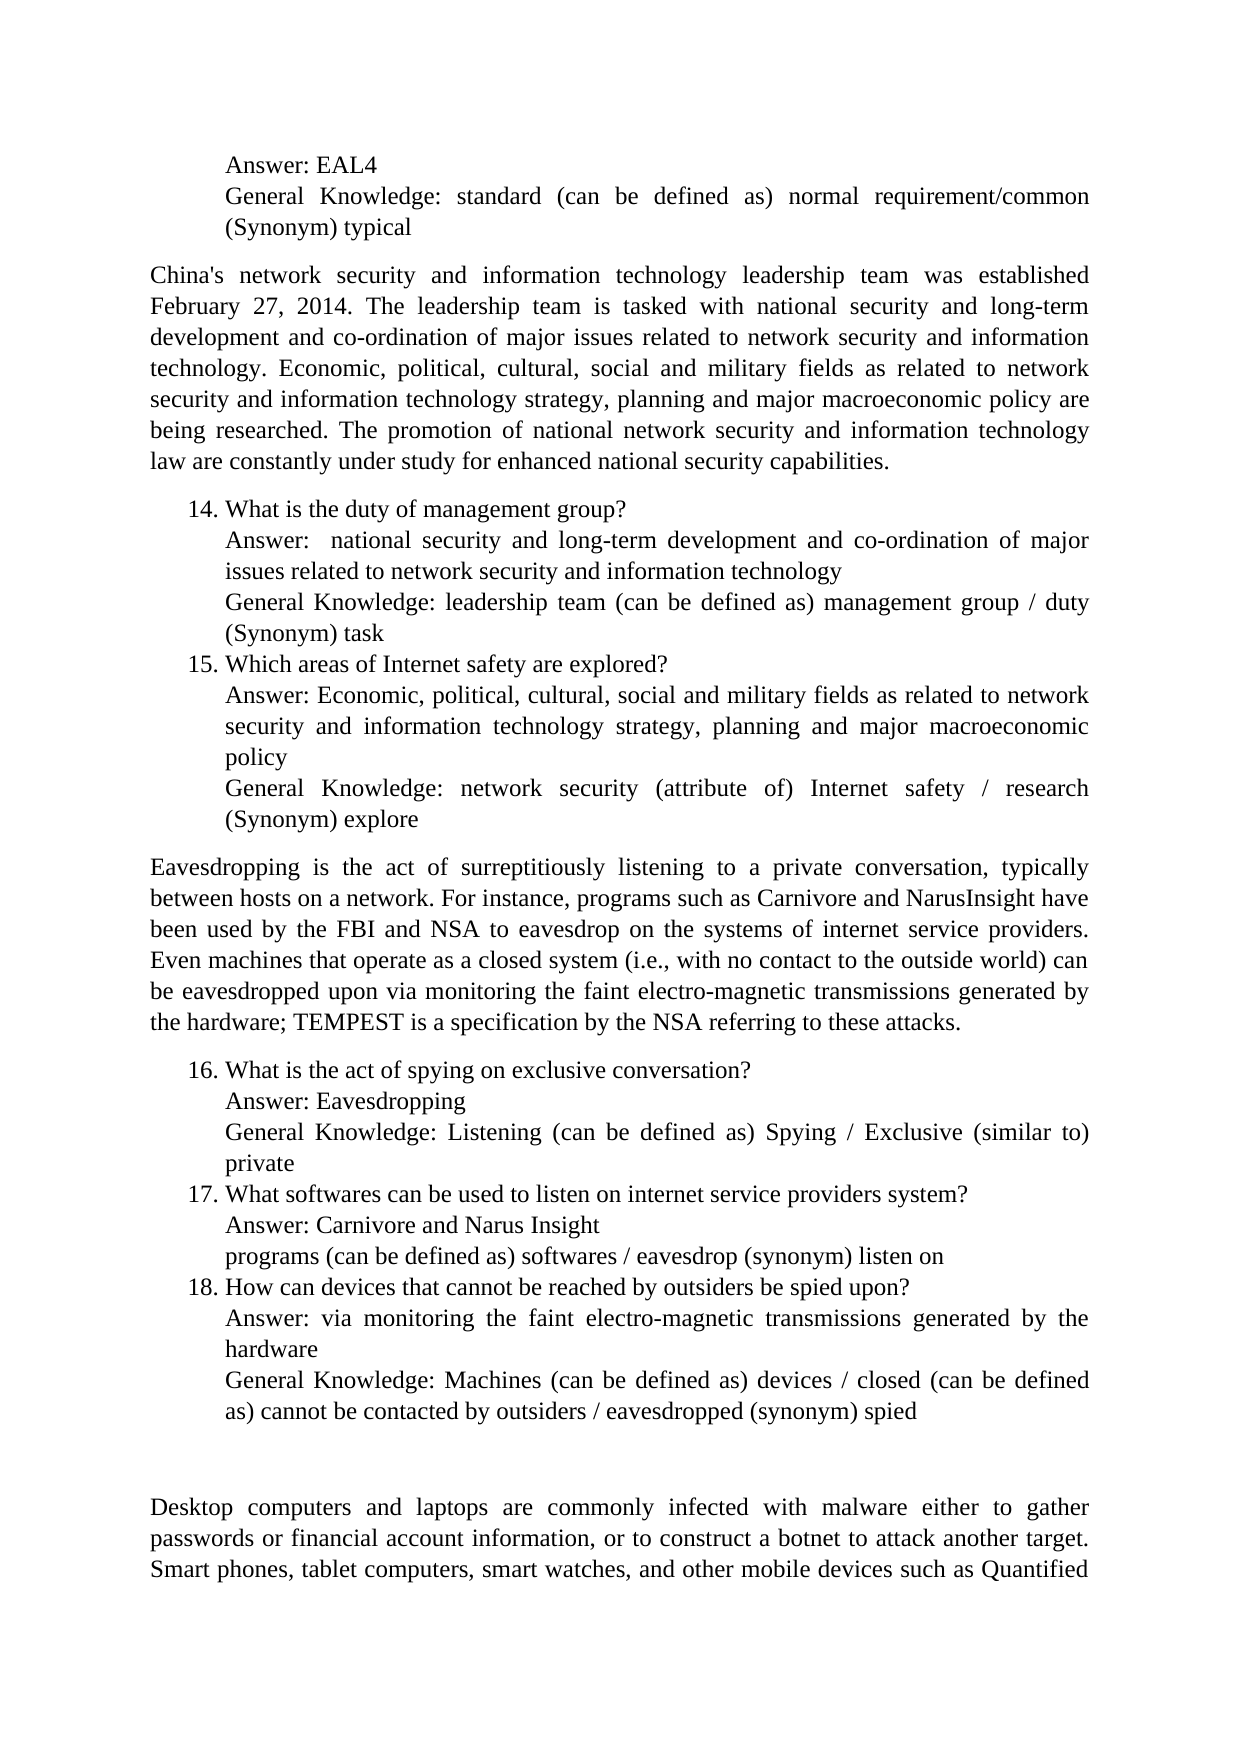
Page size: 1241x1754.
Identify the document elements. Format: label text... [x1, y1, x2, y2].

list Answer: national security and long-term development and co-ordination of major issues related to network security and information technology [225, 525, 1090, 584]
list Answer: Economic, political, cultural, social and military fields as related to network security and information technology strategy, planning and major macroeconomic policy [225, 680, 1090, 771]
list General Knowledge: Listening (can be defined as) Spying / Exclusive (similar to) private [225, 1117, 1090, 1177]
list What softwares can be used to listen on internet service providers system? [187, 1179, 1090, 1208]
list How can devices that cannot be reached by outsiders be spied upon? [187, 1272, 1090, 1301]
list What is the act of spying on exclusive conversation? [187, 1055, 1090, 1083]
list What is the duty of management group? [187, 494, 1090, 522]
list General Knowledge: standard (can be defined as) normal requirement/common (Synonym) typical [225, 181, 1090, 241]
list Answer: Eavesdropping [225, 1086, 1090, 1114]
list Answer: EAL4 [225, 150, 1090, 179]
text Eavesdropping is the act of surreptitiously listening to a private conversation, typically between hosts on a network. For instance, programs such as Carnivore and NarusInsight have been used by the FBI and NSA to eavesdrop on the systems of internet service providers. Even machines that operate as a closed system (i.e., with no contact to the outside world) can be eavesdropped upon via monitoring the faint electro-magnetic transmissions generated by the hardware; TEMPEST is a specification by the NSA referring to these attacks. [150, 852, 1090, 1036]
list Answer: Carnivore and Narus Insight [225, 1210, 1090, 1239]
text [150, 1492, 1090, 1582]
list Answer: via monitoring the faint electro-magnetic transmissions generated by the hardware [225, 1303, 1090, 1363]
list General Knowledge: network security (attribute of) Internet safety / research (Synonym) explore [225, 773, 1090, 833]
list Which areas of Internet safety are explored? [187, 649, 1090, 678]
list General Knowledge: Machines (can be defined as) devices / closed (can be defined as) cannot be contacted by outsiders / eavesdropped (synonym) spied [225, 1365, 1090, 1425]
list General Knowledge: leadership team (can be defined as) management group / duty (Synonym) task [225, 587, 1090, 647]
list programs (can be defined as) softwares / eavesdrop (synonym) listen on [225, 1241, 1090, 1270]
text China's network security and information technology leadership team was established February 27, 2014. The leadership team is tasked with national security and long-term development and co-ordination of major issues related to network security and information technology. Economic, political, cultural, social and military fields as related to network security and information technology strategy, planning and major macroeconomic policy are being researched. The promotion of national network security and information technology law are constantly under study for enhanced national security capabilities. [150, 260, 1090, 475]
